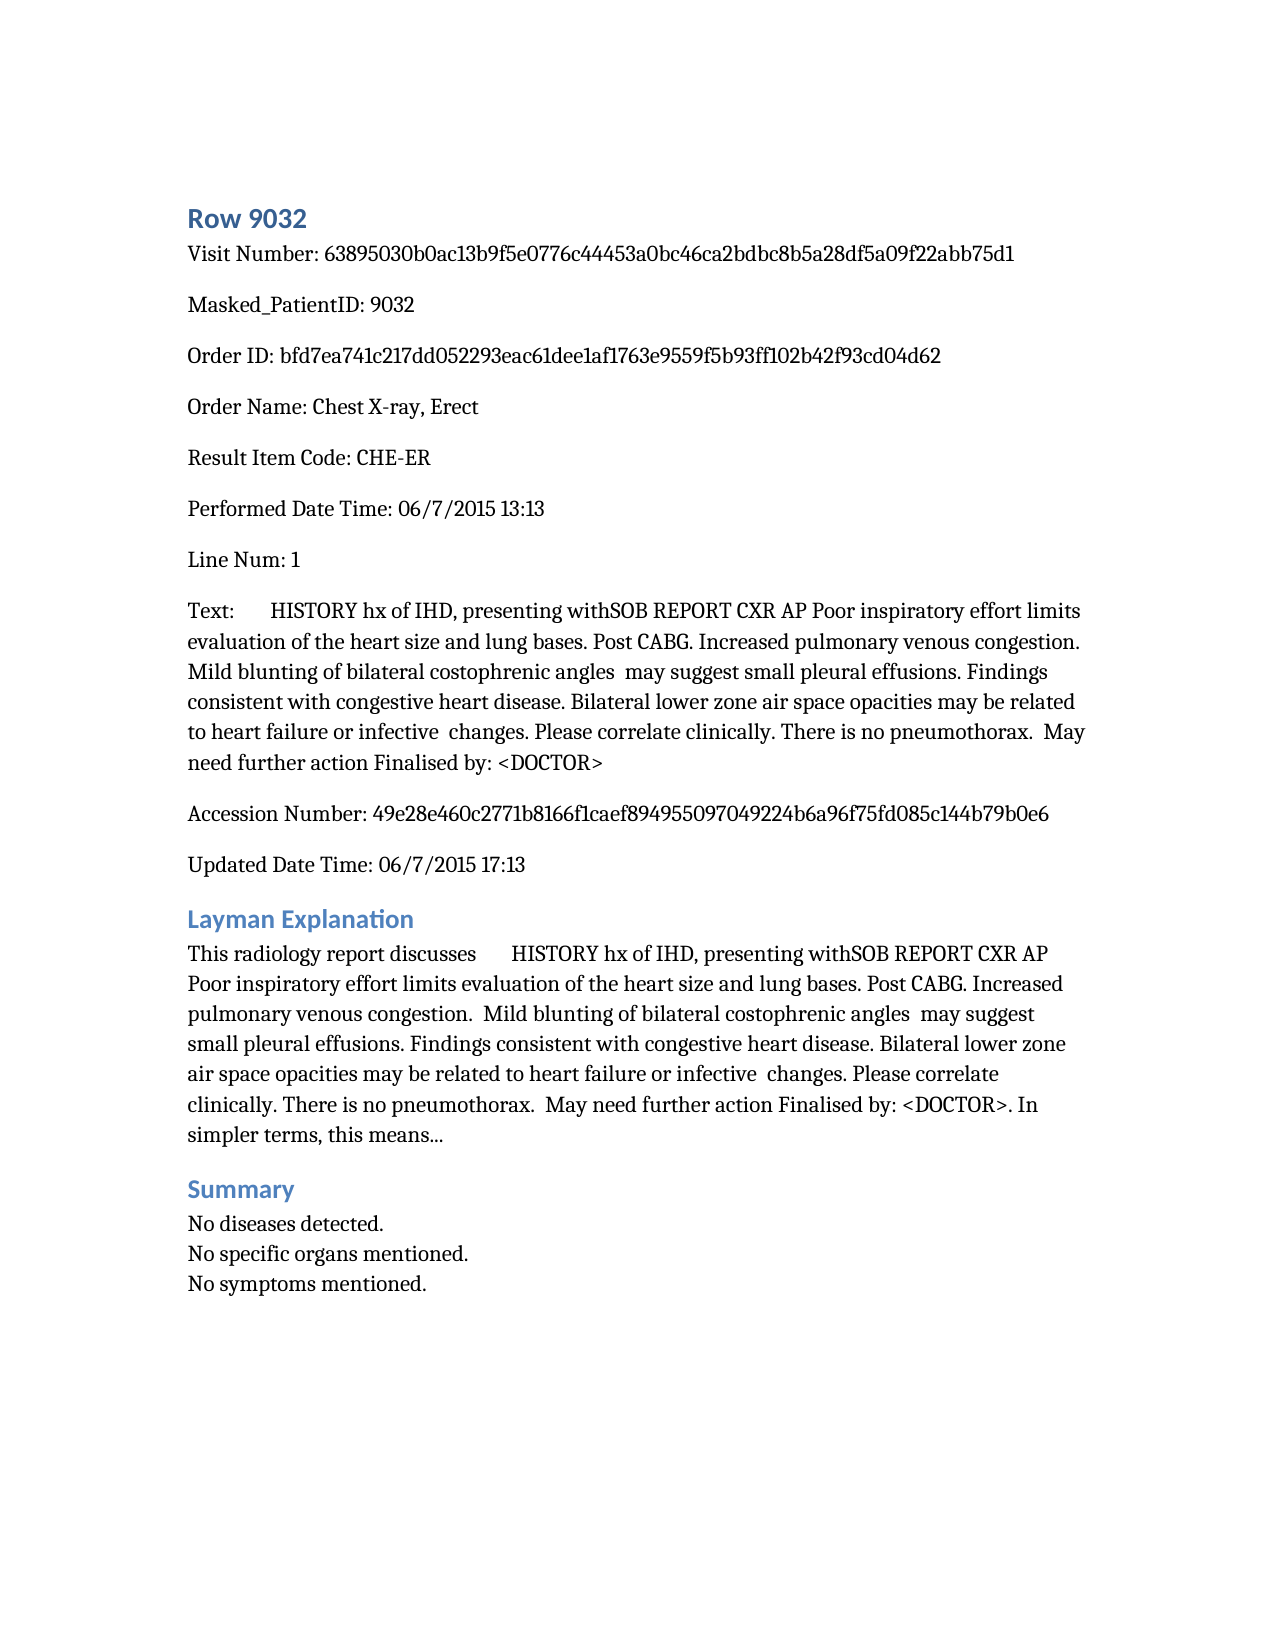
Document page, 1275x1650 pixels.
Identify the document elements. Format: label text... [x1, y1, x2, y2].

text Updated Date Time: 06/7/2015 17:13 [187, 851, 1087, 878]
subtitle Row 9032 [187, 200, 1087, 236]
text Line Num: 1 [187, 547, 1087, 573]
text Order Name: Chest X-ray, Erect [187, 394, 1087, 420]
text This radiology report discusses HISTORY hx of IHD, presenting withSOB REPORT CXR AP Poor inspiratory effort limits evaluation of the heart size and lung bases. Post CABG. Increased pulmonary venous congestion. Mild blunting of bilateral costophrenic angles may suggest small pleural effusions. Findings consistent with congestive heart disease. Bilateral lower zone air space opacities may be related to heart failure or infective changes. Please correlate clinically. There is no pneumothorax. May need further action Finalised by: <DOCTOR>. In simpler terms, this means... [187, 940, 1087, 1148]
text Accession Number: 49e28e460c2771b8166f1caef894955097049224b6a96f75fd085c144b79b0e6 [187, 800, 1087, 827]
text Performed Date Time: 06/7/2015 13:13 [187, 496, 1087, 522]
text No diseases detected. No specific organs mentioned. No symptoms mentioned. [187, 1211, 1087, 1297]
text Visit Number: 63895030b0ac13b9f5e0776c44453a0bc46ca2bdbc8b5a28df5a09f22abb75d1 [187, 241, 1087, 267]
subtitle Summary [187, 1173, 1087, 1206]
subtitle Layman Explanation [187, 902, 1087, 935]
text Result Item Code: CHE-ER [187, 445, 1087, 471]
text Masked_PatientID: 9032 [187, 292, 1087, 318]
text Order ID: bfd7ea741c217dd052293eac61dee1af1763e9559f5b93ff102b42f93cd04d62 [187, 343, 1087, 369]
text Text: HISTORY hx of IHD, presenting withSOB REPORT CXR AP Poor inspiratory effort limits evaluation of the heart size and lung bases. Post CABG. Increased pulmonary venous congestion. Mild blunting of bilateral costophrenic angles may suggest small pleural effusions. Findings consistent with congestive heart disease. Bilateral lower zone air space opacities may be related to heart failure or infective changes. Please correlate clinically. There is no pneumothorax. May need further action Finalised by: <DOCTOR> [187, 598, 1087, 776]
